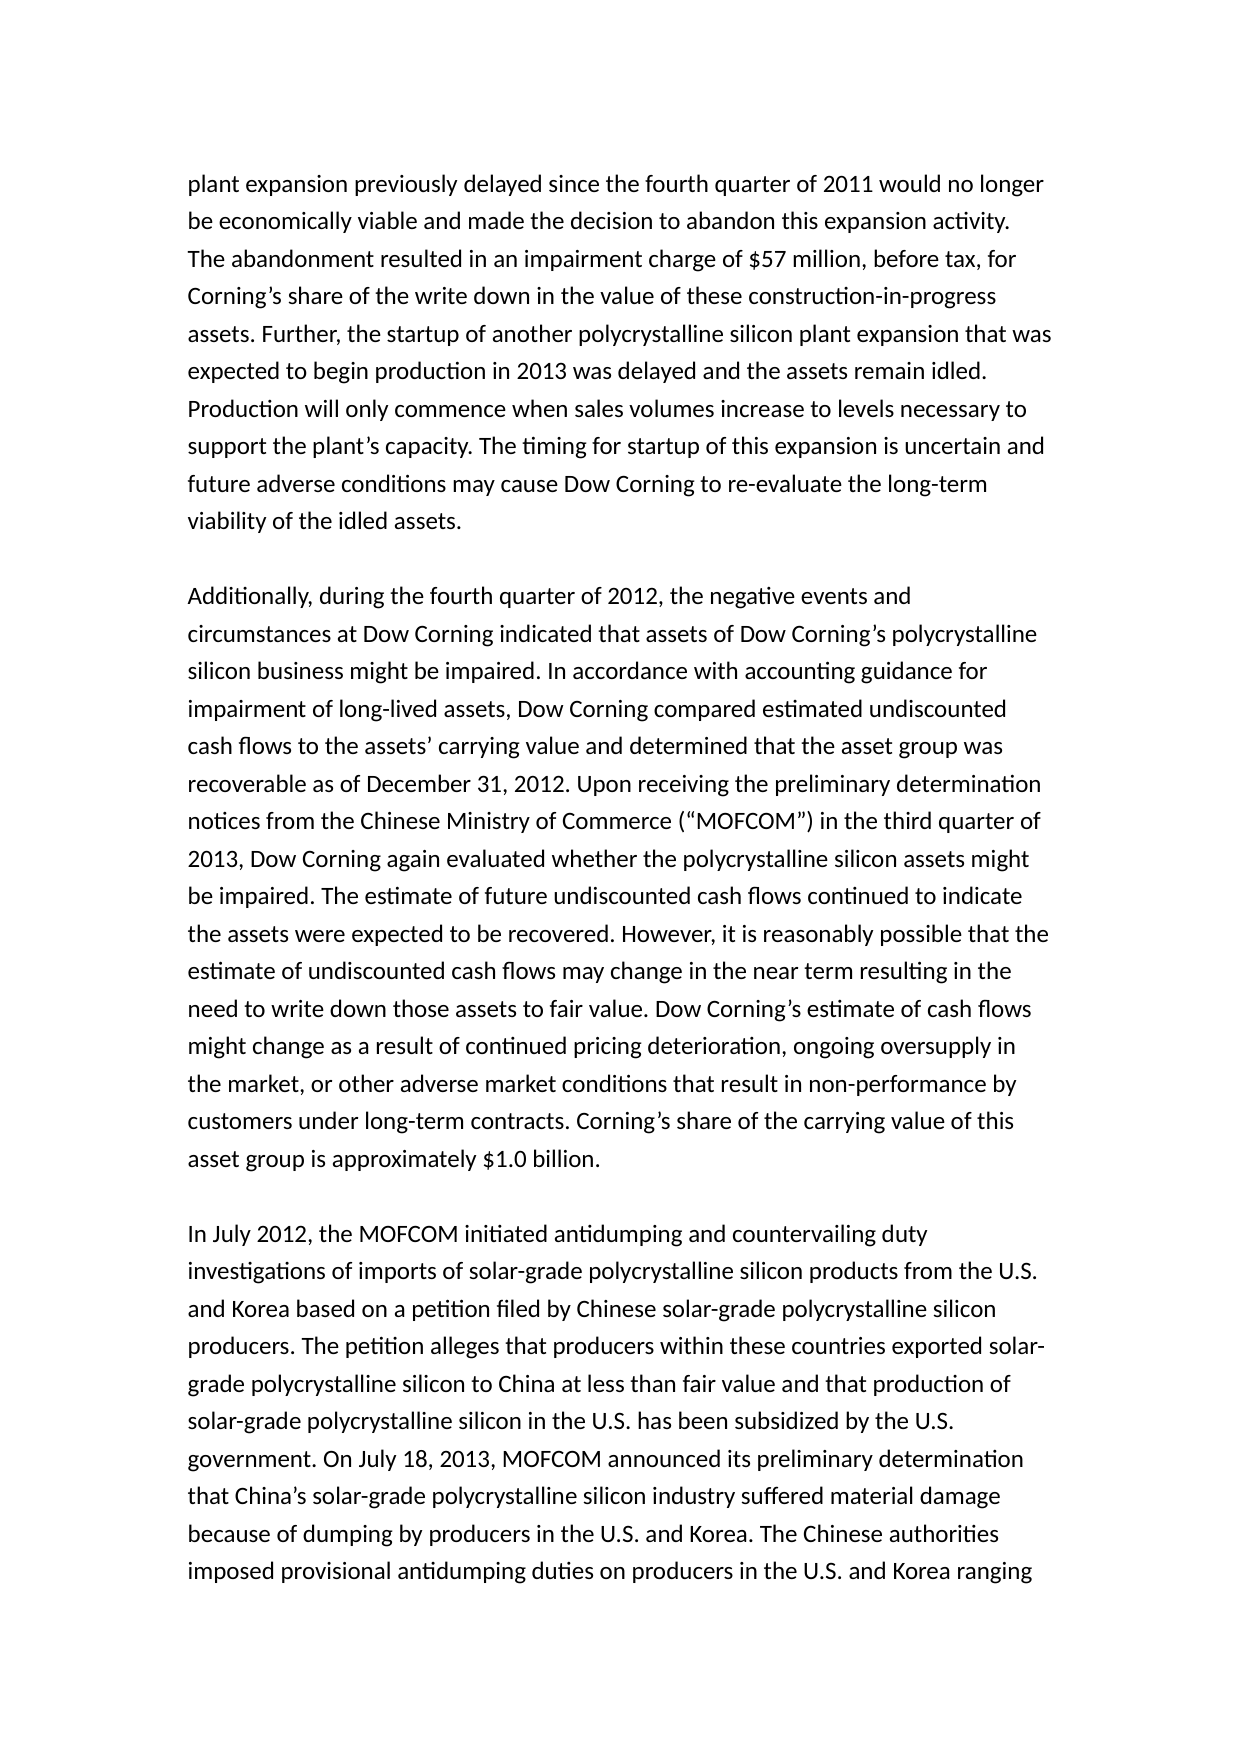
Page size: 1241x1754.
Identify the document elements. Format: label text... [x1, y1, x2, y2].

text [187, 164, 1053, 539]
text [187, 1214, 1053, 1589]
text Additionally, during the fourth quarter of 2012, the negative events and circumstances at Dow Corning indicated that assets of Dow Corning’s polycrystalline silicon business might be impaired. In accordance with accounting guidance for impairment of long-lived assets, Dow Corning compared estimated undiscounted cash flows to the assets’ carrying value and determined that the asset group was recoverable as of December 31, 2012. Upon receiving the preliminary determination notices from the Chinese Ministry of Commerce (“MOFCOM”) in the third quarter of 2013, Dow Corning again evaluated whether the polycrystalline silicon assets might be impaired. The estimate of future undiscounted cash flows continued to indicate the assets were expected to be recovered. However, it is reasonably possible that the estimate of undiscounted cash flows may change in the near term resulting in the need to write down those assets to fair value. Dow Corning’s estimate of cash flows might change as a result of continued pricing deterioration, ongoing oversupply in the market, or other adverse market conditions that result in non-performance by customers under long-term contracts. Corning’s share of the carrying value of this asset group is approximately $1.0 billion. [187, 577, 1053, 1177]
